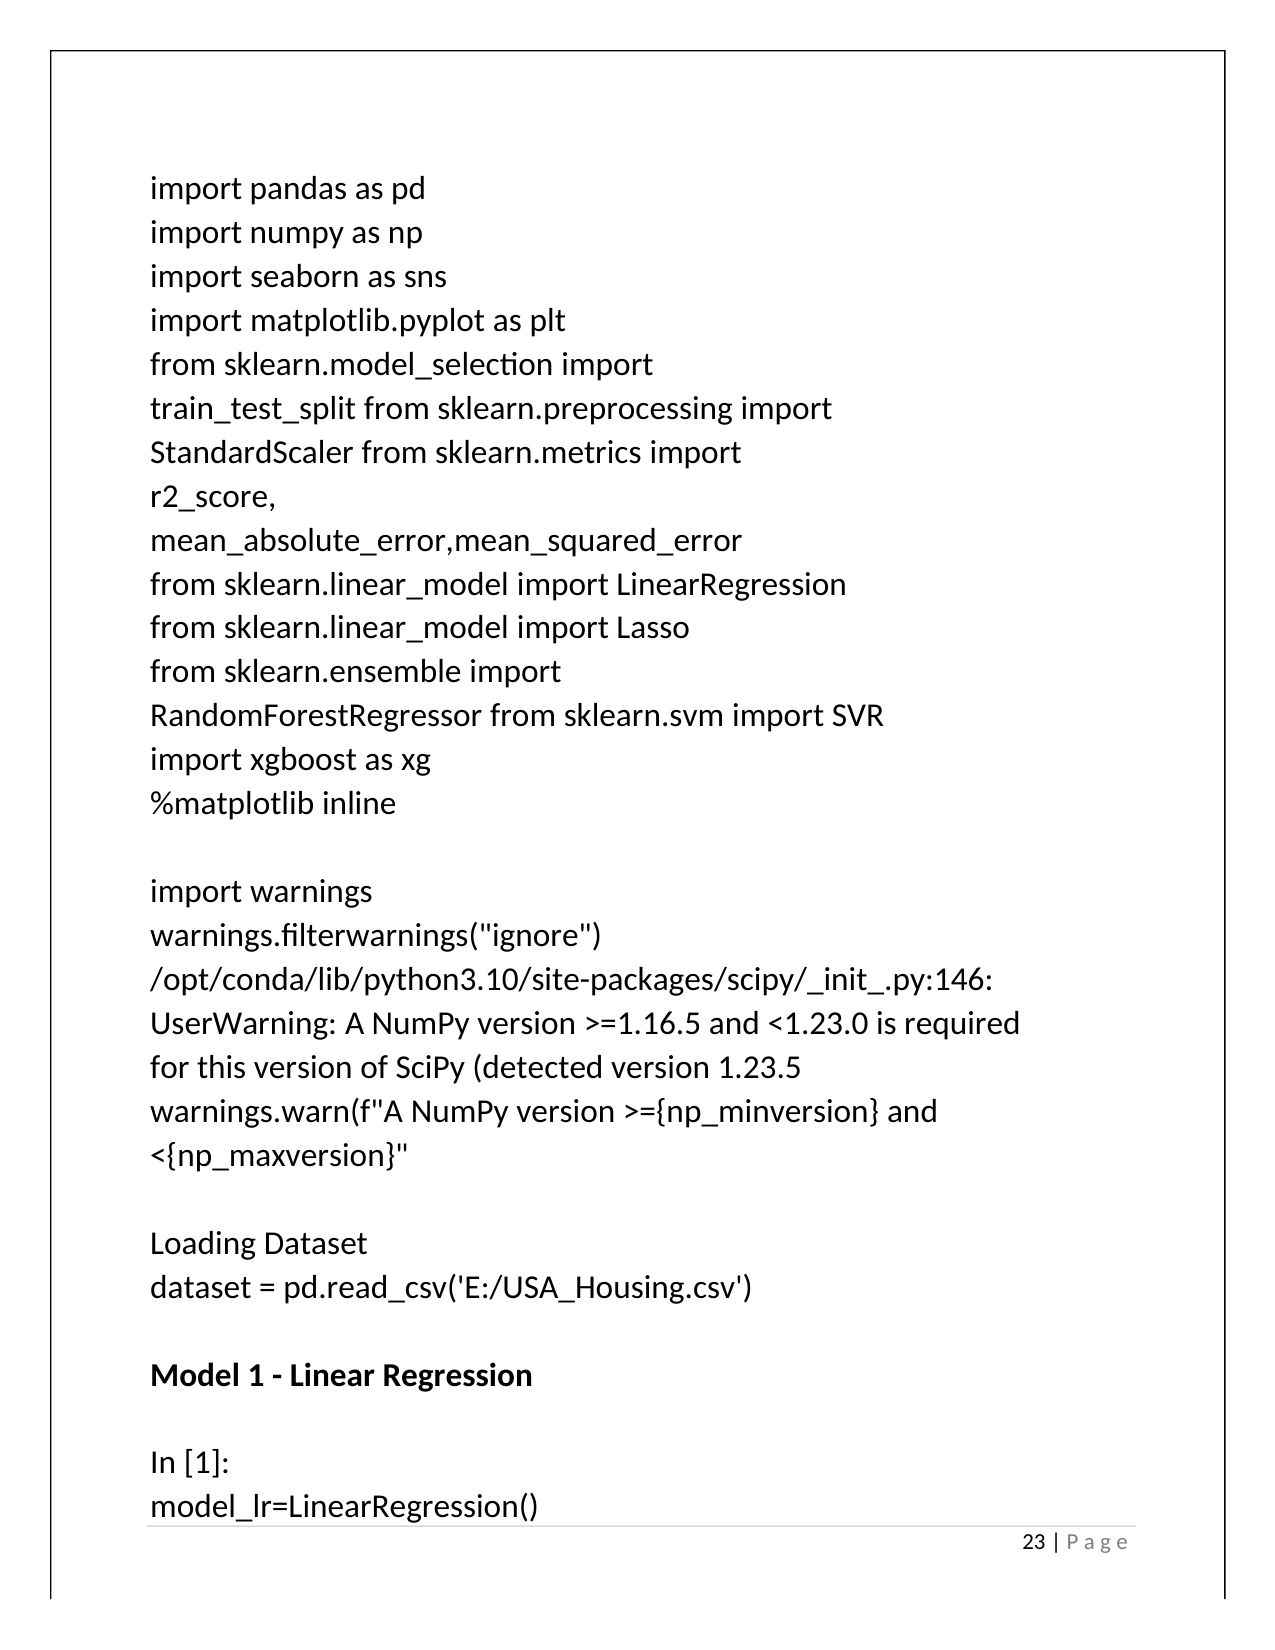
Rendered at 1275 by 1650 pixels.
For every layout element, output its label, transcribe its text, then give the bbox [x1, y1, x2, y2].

text mean_absolute_error,mean_squared_error [150, 519, 1150, 559]
text <{np_maxversion}" [150, 1134, 1150, 1174]
text /opt/conda/lib/python3.10/site-packages/scipy/_init_.py:146: UserWarning: A NumPy version >=1.16.5 and <1.23.0 is required for this version of SciPy (detected version 1.23.5 warnings.warn(f"A NumPy version >={np_minversion} and [150, 958, 1021, 1131]
text dataset = pd.read_csv('E:/USA_Housing.csv') [150, 1266, 1150, 1306]
text warnings.filterwarnings("ignore") [150, 914, 1150, 955]
text %matplotlib inline [150, 782, 1150, 823]
text import xgboost as xg [150, 738, 1150, 779]
text from sklearn.ensemble import RandomForestRegressor from sklearn.svm import SVR [150, 651, 899, 735]
text from sklearn.model_selection import train_test_split from sklearn.preprocessing import StandardScaler from sklearn.metrics import r2_score, [150, 343, 865, 516]
subtitle Model 1 - Linear Regression [150, 1354, 1150, 1394]
text model_lr=LinearRegression() [150, 1486, 1150, 1526]
text from sklearn.linear_model import LinearRegression from sklearn.linear_model import Lasso [150, 563, 865, 647]
text In [1]: [150, 1441, 1150, 1482]
text import warnings [150, 870, 1150, 911]
text import pandas as pd import numpy as np import seaborn as sns [150, 167, 448, 296]
text Loading Dataset [150, 1222, 1150, 1262]
text import matplotlib.pyplot as plt [150, 299, 1150, 340]
